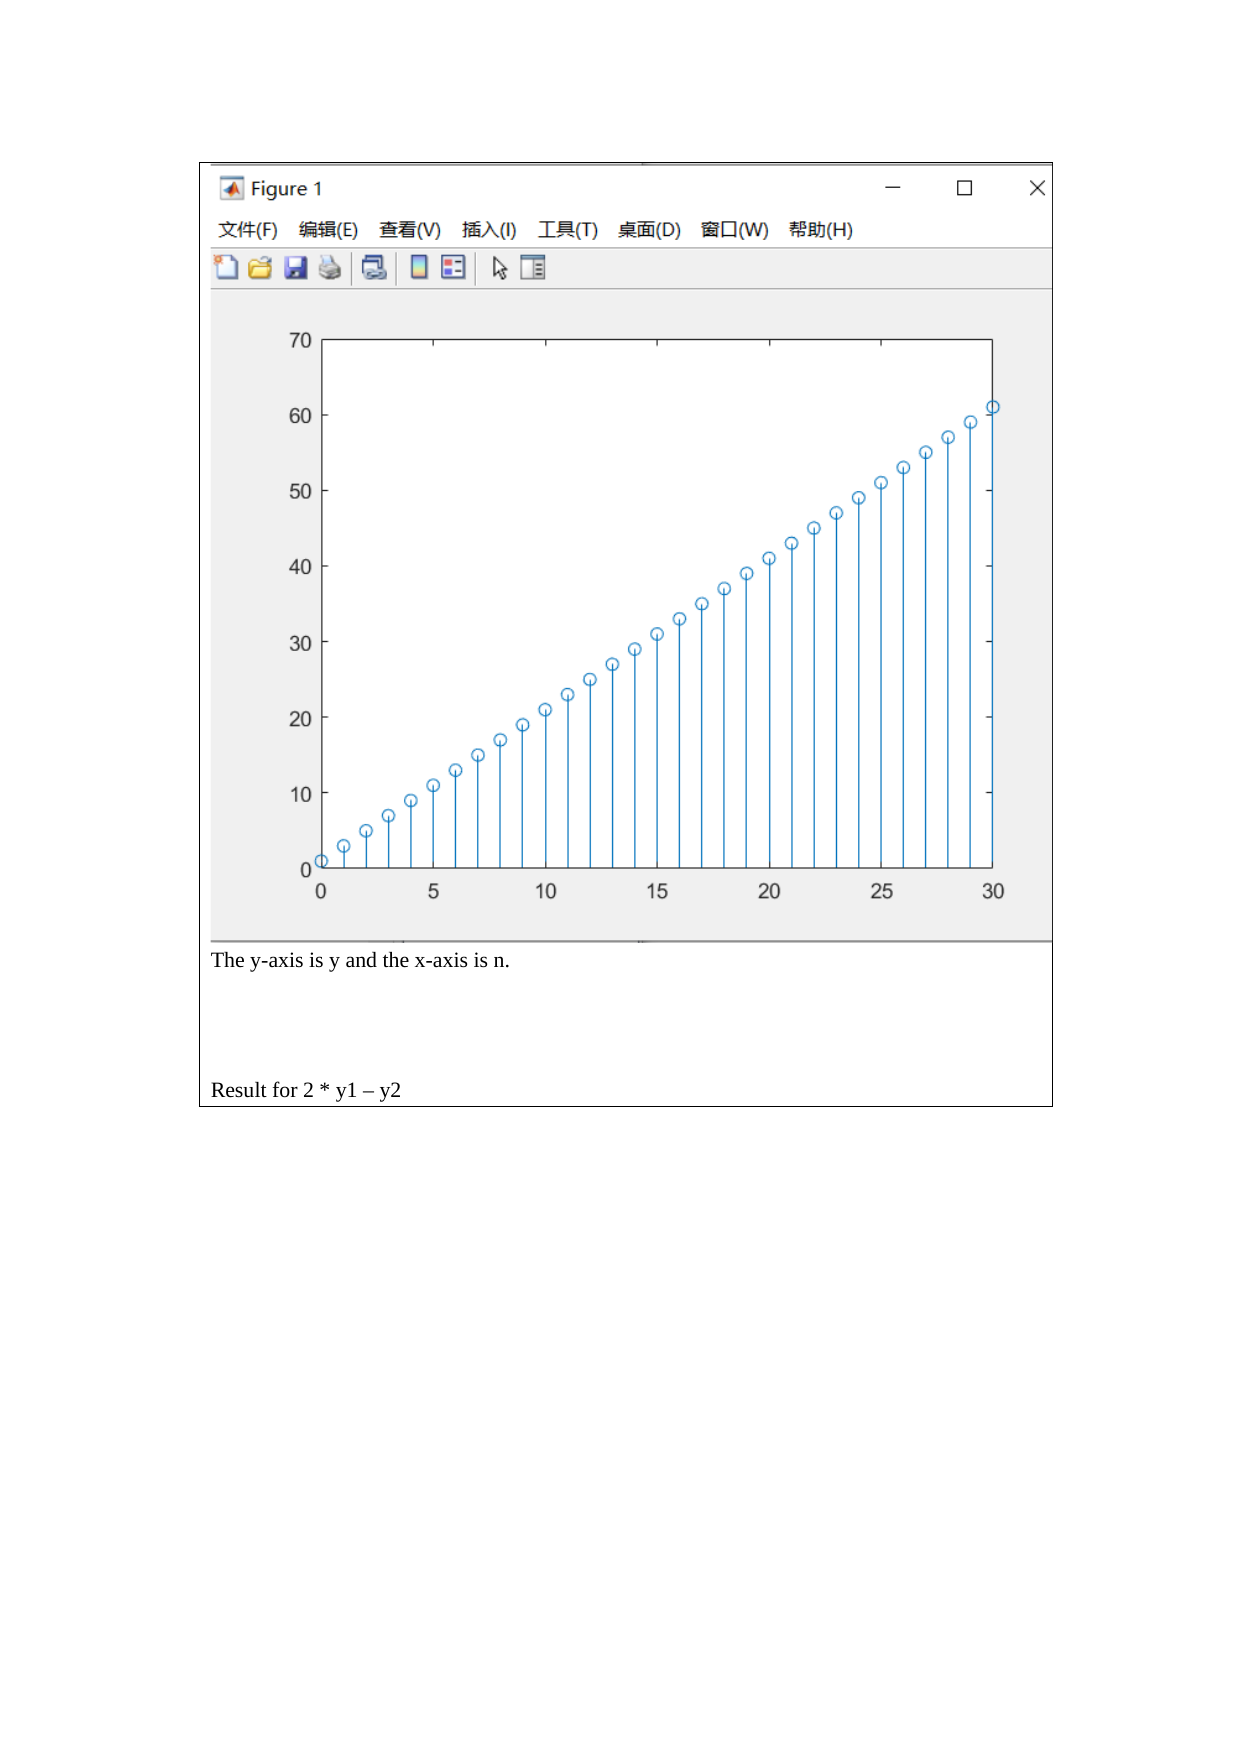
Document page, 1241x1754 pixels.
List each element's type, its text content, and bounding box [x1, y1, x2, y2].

table_cell Introduction In this lab, we learn about the properties of discrete-time systems, obtain practice using MATLAB to construct such counter-examples for a variety of systems and properties. The lab guide us to learn first-order difference equation and implement a function of first-order difference equation. The lab test and analyze the function on some sample systems Lab results & Analysis： 1.4 Question(a) 1.5 Question(a) Example test Here we define a = 1, x = [1, 1] and y[-1] = 1 and get a sample output Question(b) Result for x1 The y-axis is y and the x-axis is n. Result for x2 The y-axis is y and the x-axis is n. Add a stem command to the initial file. Define x1 and x2 respectively and get the result. Question(c) Result for x1 The y-axis is y and the x-axis is n. Result for x2 The y-axis is y and the x-axis is n. Result for 2 * y1 – y2 The y-axis is 2 * y1 – y2 and the x-axis is n. Analysis Though x2 = 2 * x1, the output y comes from the linear equation. Due to the value of y[-1] and a, then y1[0] = 0 and y2[0] = 1. Since x2 = 2 * x1, then the result of 2 * y1 – y2 is always -1 Question(d) Result for y[-1] = 0 The y-axis is y and the x-axis is n. Result for y[-1] = 1/2 The y-axis is y and the x-axis is n. Analysis The signal y2 is no smaller then y1. The two output signals are significantly different when the value of n is small, like when n = 0 or n = 1. However, with the increase of n, the difference of the two signals become smaller Note: Please indicate meaning of the symbols in all expressions. Please indicate the coordinate and unit in all figures. [200, 163, 1052, 1106]
